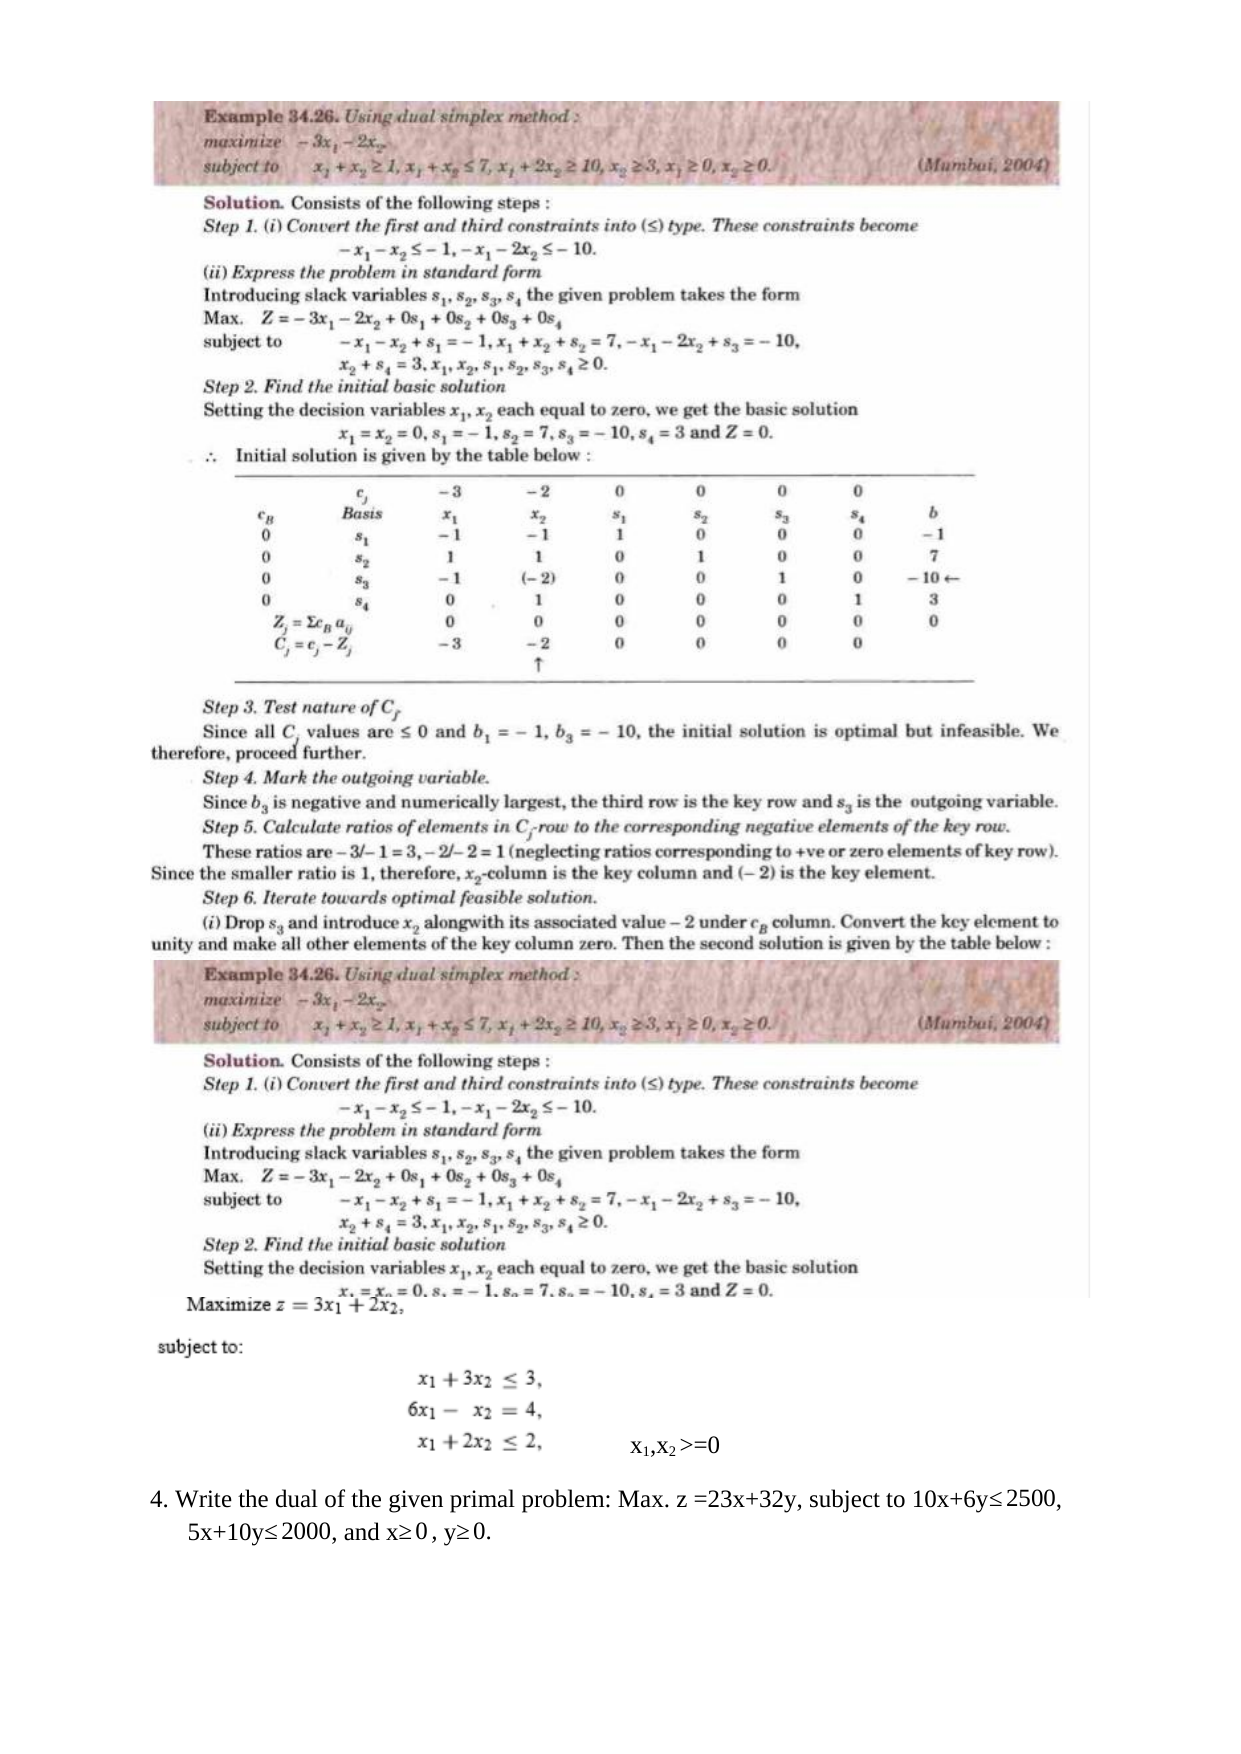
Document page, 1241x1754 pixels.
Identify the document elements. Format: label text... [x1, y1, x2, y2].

text 4. Write the dual of the given primal problem: Max. z =23x+32y, subject to 10x+6y, [150, 1484, 1090, 1513]
picture [150, 101, 1091, 1454]
text 5x+10y, and x y [150, 1517, 1090, 1546]
text x1,x2 >=0 [150, 1298, 1090, 1459]
